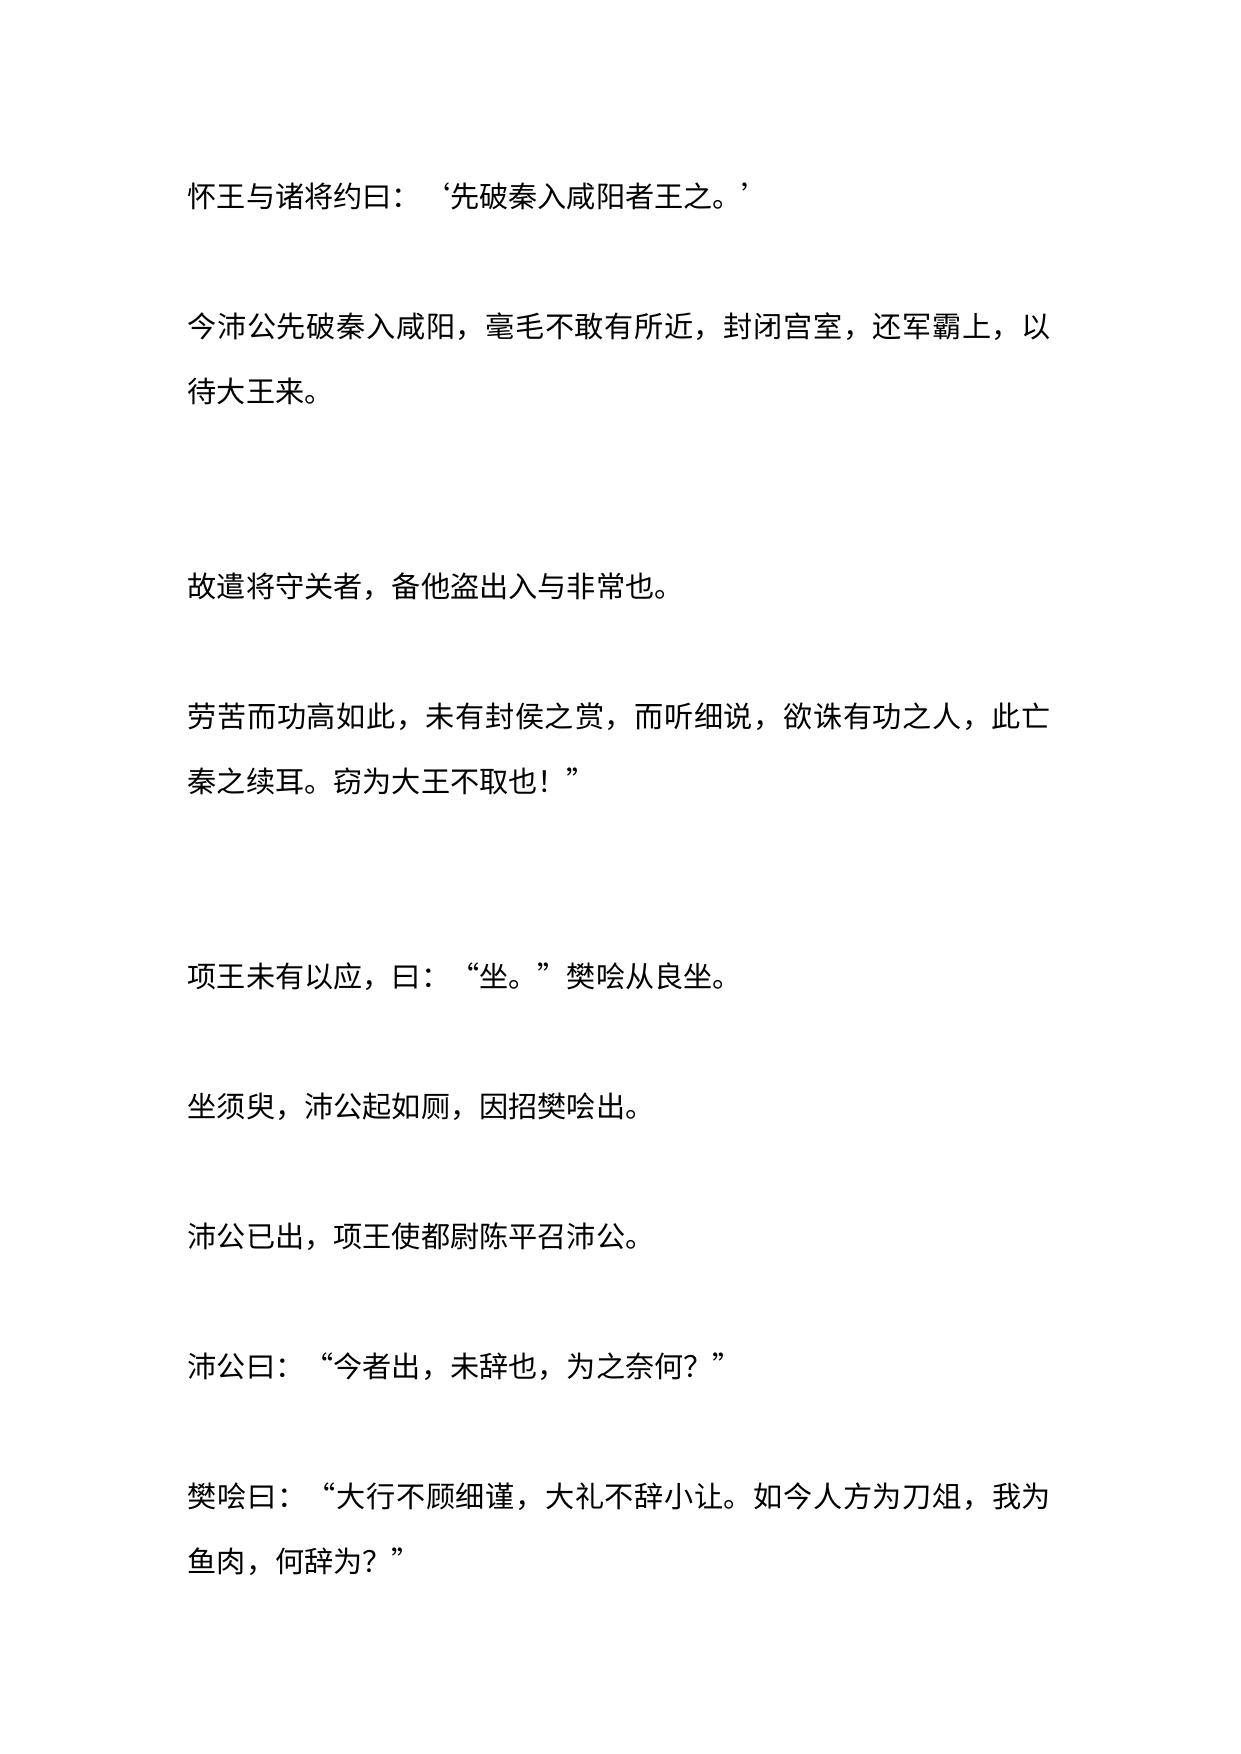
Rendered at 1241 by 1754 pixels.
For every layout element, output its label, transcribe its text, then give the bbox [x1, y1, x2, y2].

text 坐须臾，沛公起如厕，因招樊哙出。 [187, 1072, 1053, 1137]
text 沛公曰：“今者出，未辞也，为之奈何？” [187, 1332, 1053, 1397]
text 沛公已出，项王使都尉陈平召沛公。 [187, 1202, 1053, 1267]
text 劳苦而功高如此，未有封侯之赏，而听细说，欲诛有功之人，此亡秦之续耳。窃为大王不取也！” [187, 682, 1053, 812]
text 樊哙曰：“大行不顾细谨，大礼不辞小让。如今人方为刀俎，我为鱼肉，何辞为？” [187, 1462, 1053, 1592]
text 怀王与诸将约曰：‘先破秦入咸阳者王之。’ [187, 162, 1053, 227]
text 项王未有以应，曰：“坐。”樊哙从良坐。 [187, 942, 1053, 1007]
text 故遣将守关者，备他盗出入与非常也。 [187, 552, 1053, 617]
text 今沛公先破秦入咸阳，毫毛不敢有所近，封闭宫室，还军霸上，以待大王来。 [187, 292, 1053, 422]
